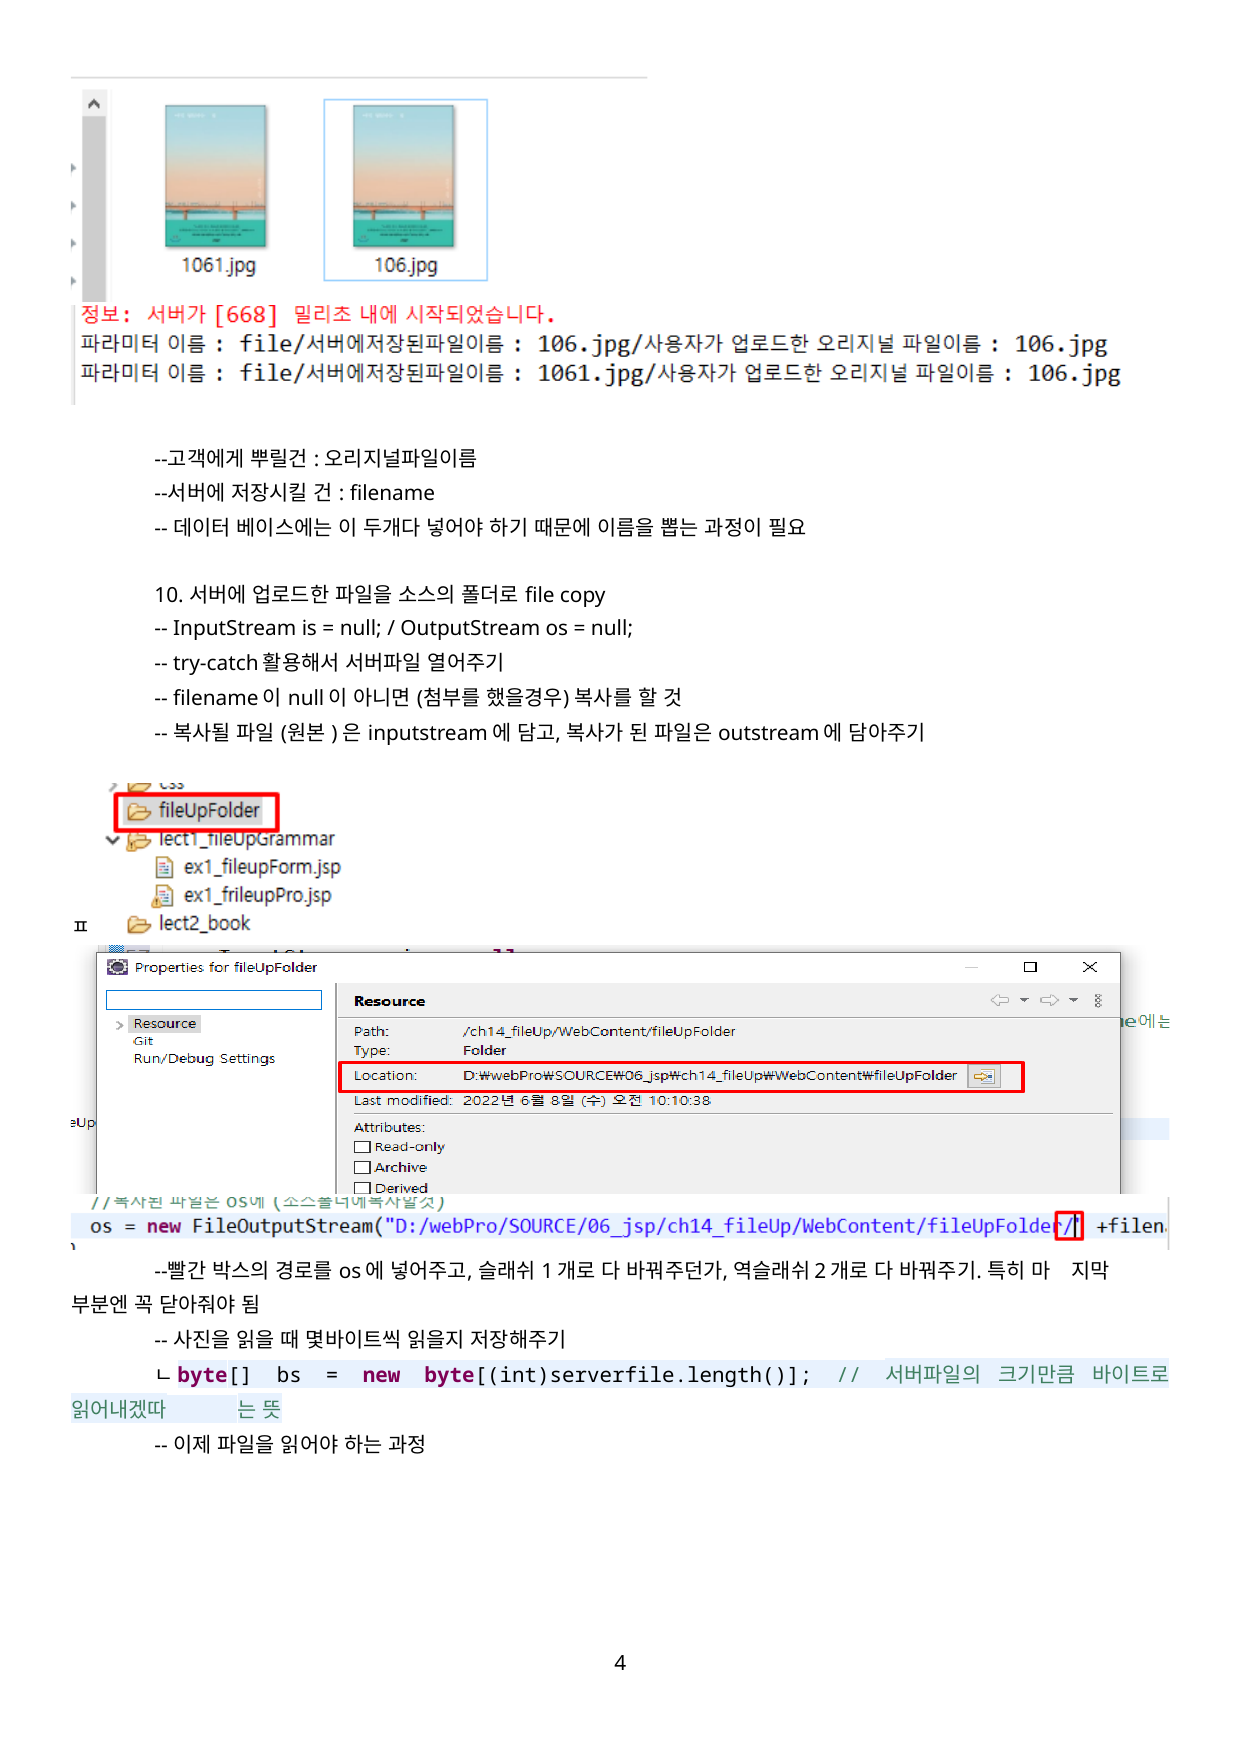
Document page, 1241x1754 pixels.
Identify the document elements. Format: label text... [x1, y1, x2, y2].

text -- 사진을 읽을 때 몇바이트씩 읽을지 저장해주기 [71, 1323, 1169, 1354]
text -- 복사될 파일 (원본 ) 은 inputstream에 담고, 복사가 된 파일은 outstream에 담아주기 [71, 716, 1169, 746]
text -- InputStream is = null; / OutputStream os = null; [71, 613, 1169, 642]
text 10. 서버에 업로드한 파일을 소스의 폴더로 file copy [71, 579, 1169, 609]
text --서버에 저장시킬 건 : filename [71, 477, 1169, 507]
picture [95, 783, 360, 935]
text ㅍ [71, 783, 1169, 941]
picture [70, 75, 648, 302]
picture [70, 1197, 1170, 1250]
text -- try-catch활용해서 서버파일 열어주기 [71, 646, 1169, 676]
text --고객에게 뿌릴건 : 오리지널파일이름 [71, 442, 1169, 472]
text --빨간 박스의 경로를 os에 넣어주고, 슬래쉬 1개로 다 바꿔주던가, 역슬래쉬2개로 다 바꿔주기. 특히 마 지막 부분엔 꼭 닫아줘야 됨 [71, 1254, 1169, 1319]
text -- 이제 파일을 읽어야 하는 과정 [71, 1428, 1169, 1458]
text -- 데이터 베이스에는 이 두개다 넣어야 하기 때문에 이름을 뽑는 과정이 필요 [71, 511, 1169, 542]
text -- filename이 null이 아니면 (첨부를 했을경우) 복사를 할 것 [71, 681, 1169, 711]
picture [70, 305, 1170, 405]
picture [70, 945, 1170, 1194]
text ㄴbyte[] bs = new byte[(int)serverfile.length()]; // 서버파일의 크기만큼 바이트로 읽어내겠따 는 뜻 [71, 1358, 1169, 1423]
